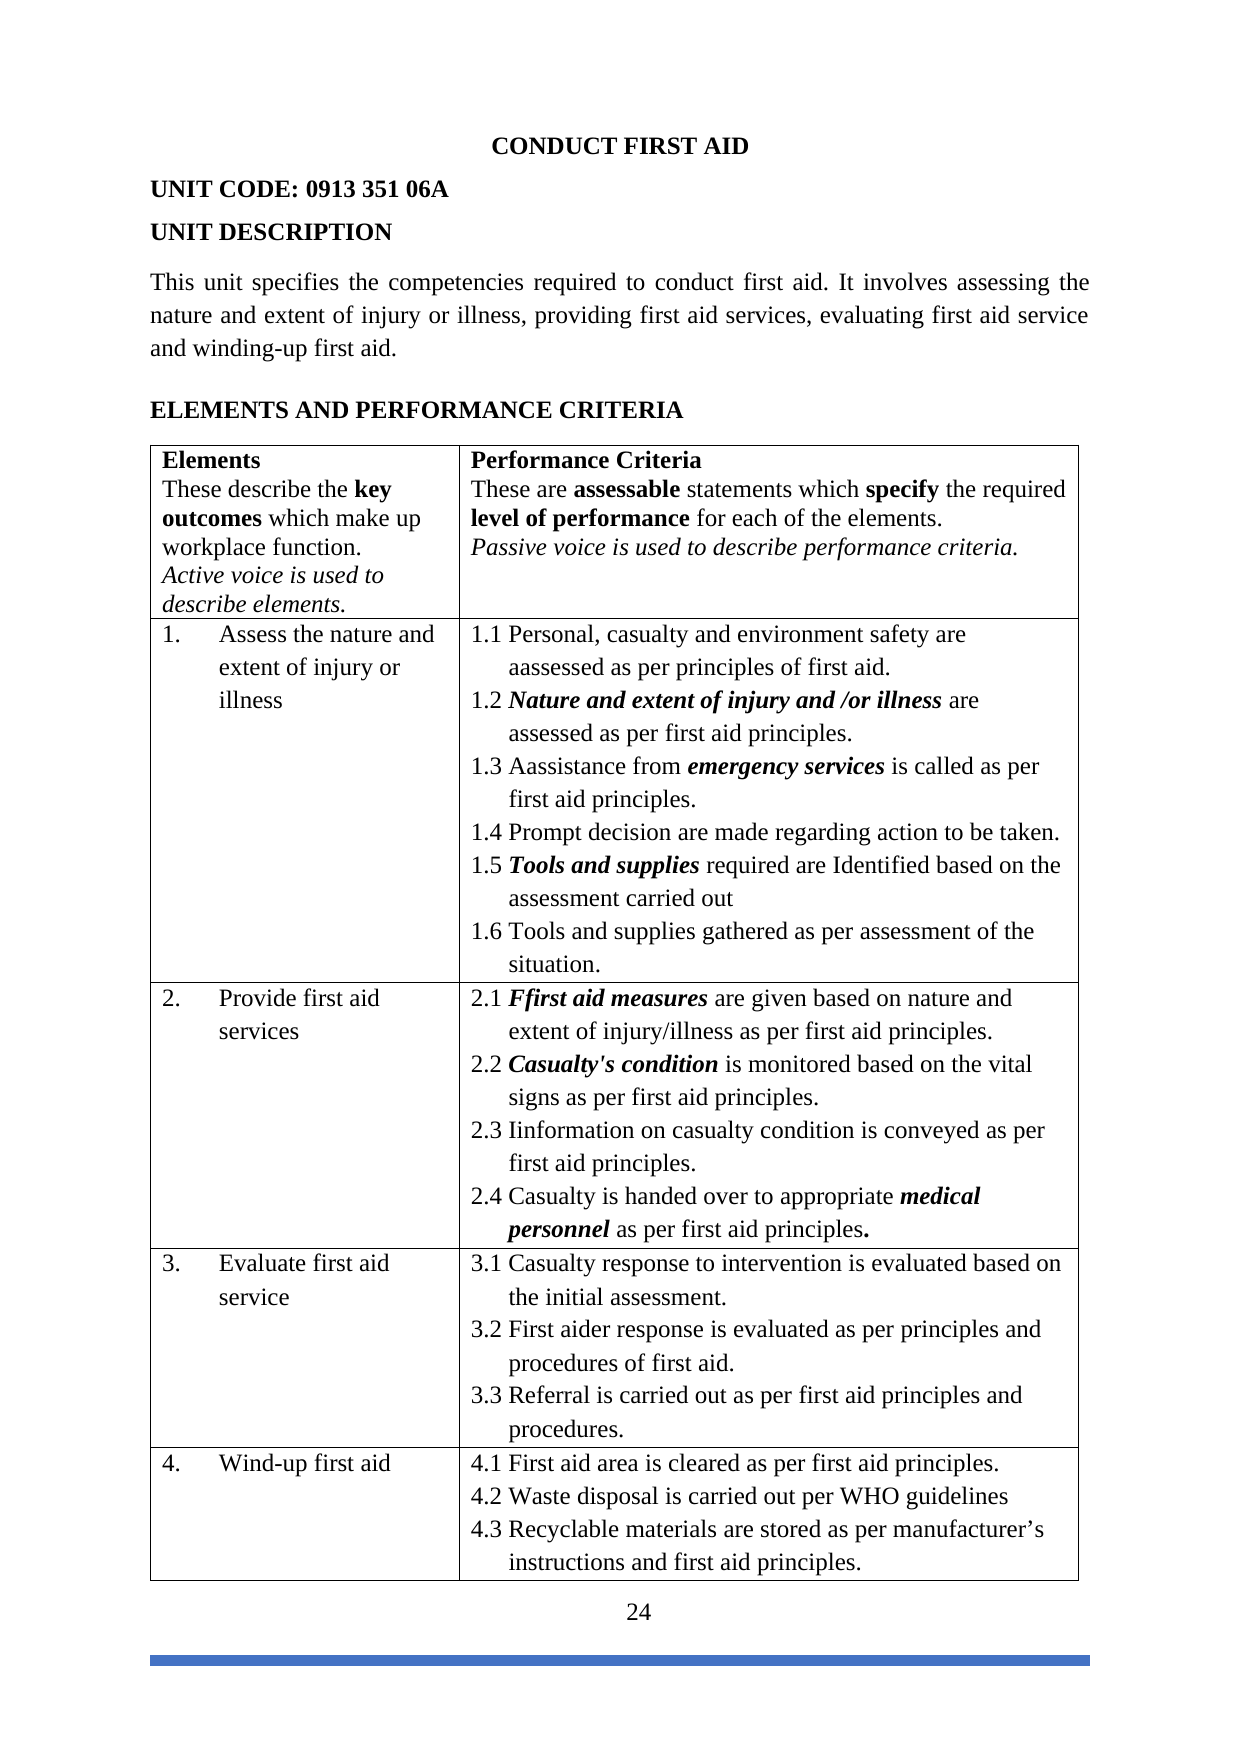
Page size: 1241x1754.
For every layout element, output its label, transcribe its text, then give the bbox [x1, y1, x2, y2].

text This unit specifies the competencies required to conduct first aid. It involves assessing the nature and extent of injury or illness, providing first aid services, evaluating first aid service and winding-up first aid. [150, 267, 1090, 362]
table_cell Assess the nature and extent of injury or illness [151, 619, 459, 982]
table_cell Casualty response to intervention is evaluated based on the initial assessment. First aider response is evaluated as per principles and procedures of first aid. Referral is carried out as per first aid principles and procedures. [460, 1249, 1078, 1447]
table_cell Wind-up first aid [151, 1448, 459, 1580]
subtitle CONDUCT FIRST AID [150, 131, 1090, 160]
table_cell First aid area is cleared as per first aid principles. Waste disposal is carried out per WHO guidelines Recyclable materials are stored as per manufacturer’s instructions and first aid principles. [460, 1448, 1078, 1580]
table_header Performance Criteria These are assessable statements which specify the required level of performance for each of the elements. Passive voice is used to describe performance criteria. [460, 446, 1078, 618]
table_header Elements These describe the key outcomes which make up workplace function. Active voice is used to describe elements. [151, 446, 459, 618]
table_cell Evaluate first aid service [151, 1249, 459, 1447]
table_cell Personal, casualty and environment safety are aassessed as per principles of first aid. Nature and extent of injury and /or illness are assessed as per first aid principles. Aassistance from emergency services is called as per first aid principles. Prompt decision are made regarding action to be taken. Tools and supplies required are Identified based on the assessment carried out Tools and supplies gathered as per assessment of the situation. [460, 619, 1078, 982]
text UNIT CODE: 0913 351 06A [150, 174, 1090, 203]
table_cell Ffirst aid measures are given based on nature and extent of injury/illness as per first aid principles. Casualty's condition is monitored based on the vital signs as per first aid principles. Iinformation on casualty condition is conveyed as per first aid principles. Casualty is handed over to appropriate medical personnel as per first aid principles. [460, 983, 1078, 1247]
table_cell Provide first aid services [151, 983, 459, 1247]
text UNIT DESCRIPTION [150, 217, 1090, 246]
text ELEMENTS AND PERFORMANCE CRITERIA [150, 395, 1090, 424]
